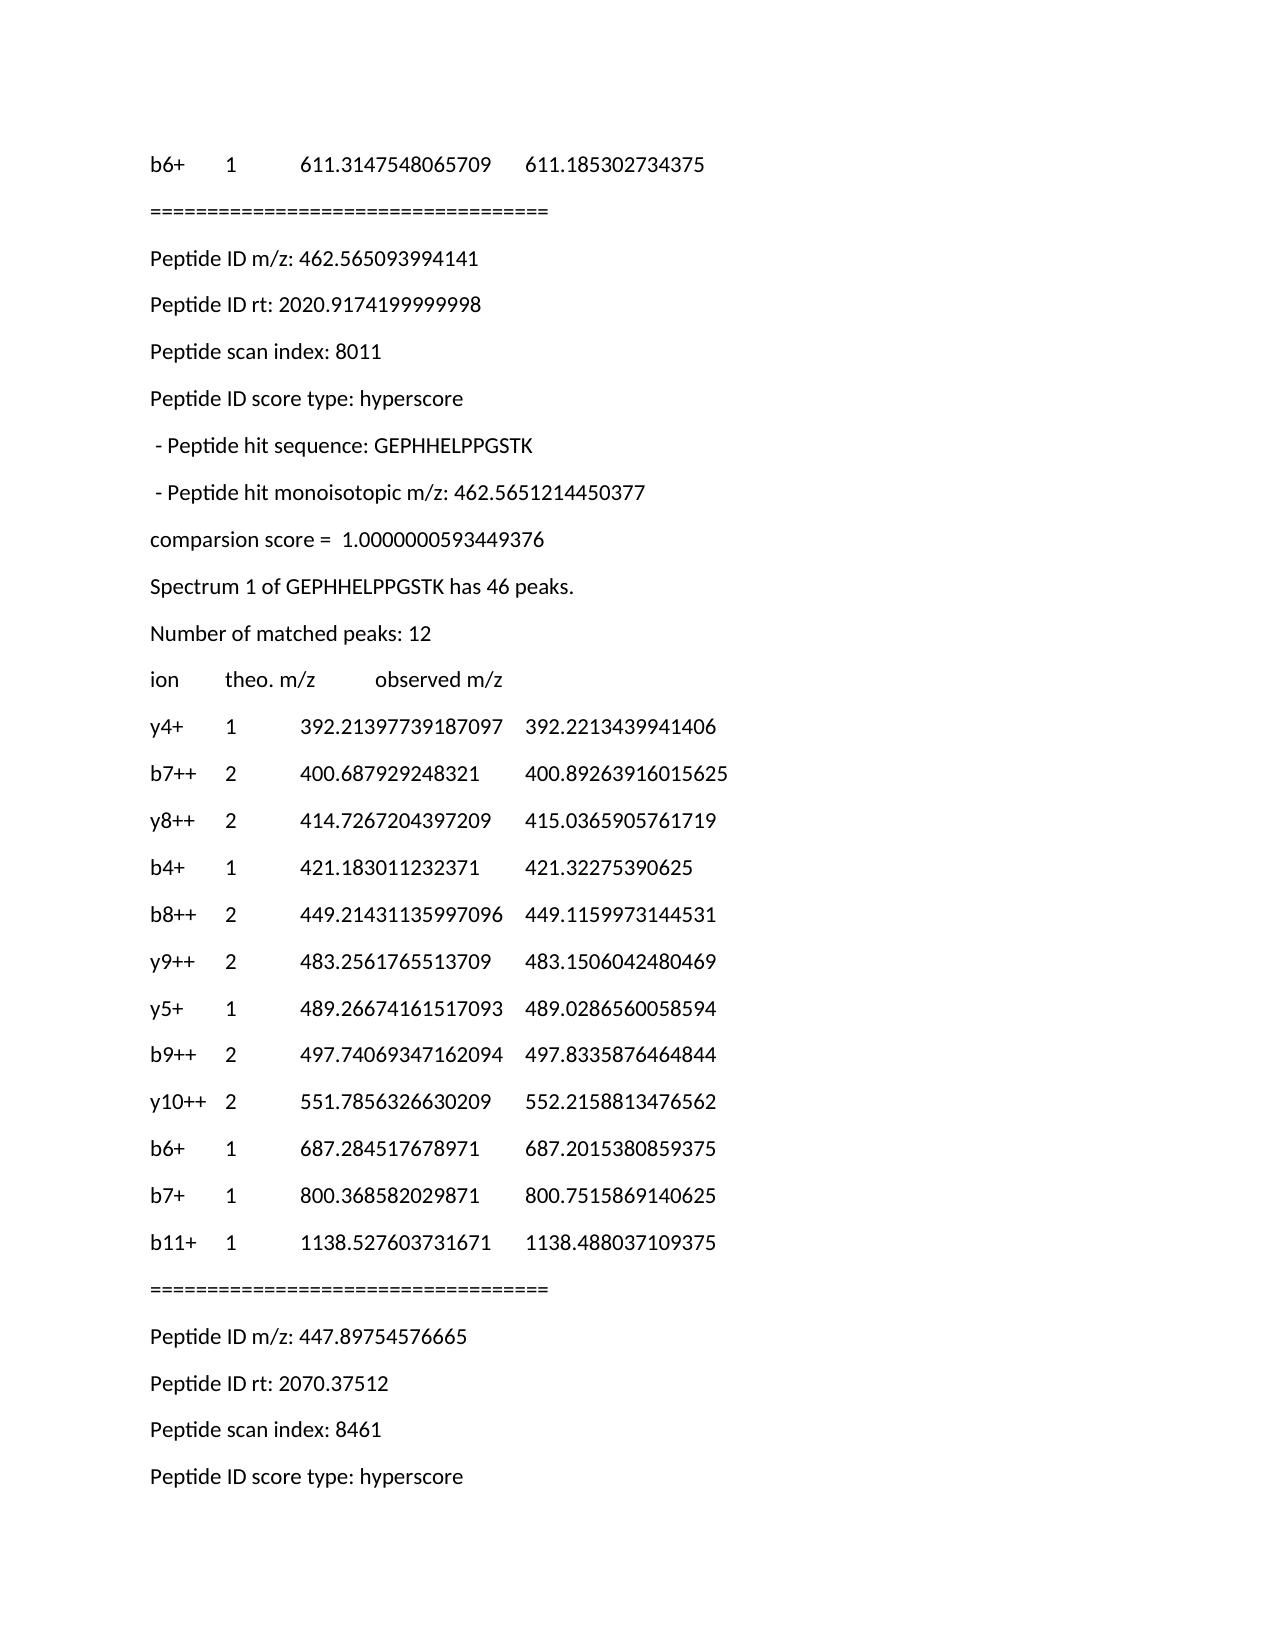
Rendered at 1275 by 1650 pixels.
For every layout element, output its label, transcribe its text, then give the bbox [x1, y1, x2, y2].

text - Peptide hit sequence: GEPHHELPPGSTK [150, 431, 1125, 459]
text - Peptide hit monoisotopic m/z: 462.5651214450377 [150, 478, 1125, 506]
text Peptide ID m/z: 462.565093994141 [150, 244, 1125, 272]
text b6+ 1 611.3147548065709 611.185302734375 [150, 150, 1125, 178]
text y4+ 1 392.21397739187097 392.2213439941406 [150, 712, 1125, 741]
text comparsion score = 1.0000000593449376 [150, 525, 1125, 553]
text Peptide ID rt: 2070.37512 [150, 1369, 1125, 1397]
text y9++ 2 483.2561765513709 483.1506042480469 [150, 947, 1125, 975]
text b7+ 1 800.368582029871 800.7515869140625 [150, 1181, 1125, 1209]
text b11+ 1 1138.527603731671 1138.488037109375 [150, 1228, 1125, 1256]
text Peptide scan index: 8461 [150, 1416, 1125, 1444]
text Peptide scan index: 8011 [150, 337, 1125, 366]
text y8++ 2 414.7267204397209 415.0365905761719 [150, 806, 1125, 834]
text b7++ 2 400.687929248321 400.89263916015625 [150, 759, 1125, 787]
text y10++ 2 551.7856326630209 552.2158813476562 [150, 1087, 1125, 1116]
text b8++ 2 449.21431135997096 449.1159973144531 [150, 900, 1125, 928]
text b9++ 2 497.74069347162094 497.8335876464844 [150, 1041, 1125, 1069]
text =================================== [150, 197, 1125, 225]
text Number of matched peaks: 12 [150, 619, 1125, 647]
text b4+ 1 421.183011232371 421.32275390625 [150, 853, 1125, 881]
text y5+ 1 489.26674161517093 489.0286560058594 [150, 994, 1125, 1022]
text b6+ 1 687.284517678971 687.2015380859375 [150, 1134, 1125, 1162]
text Peptide ID score type: hyperscore [150, 384, 1125, 412]
text Spectrum 1 of GEPHHELPPGSTK has 46 peaks. [150, 572, 1125, 600]
text ion theo. m/z observed m/z [150, 666, 1125, 694]
text =================================== [150, 1275, 1125, 1303]
text Peptide ID rt: 2020.9174199999998 [150, 291, 1125, 319]
text Peptide ID m/z: 447.89754576665 [150, 1322, 1125, 1350]
text Peptide ID score type: hyperscore [150, 1462, 1125, 1491]
